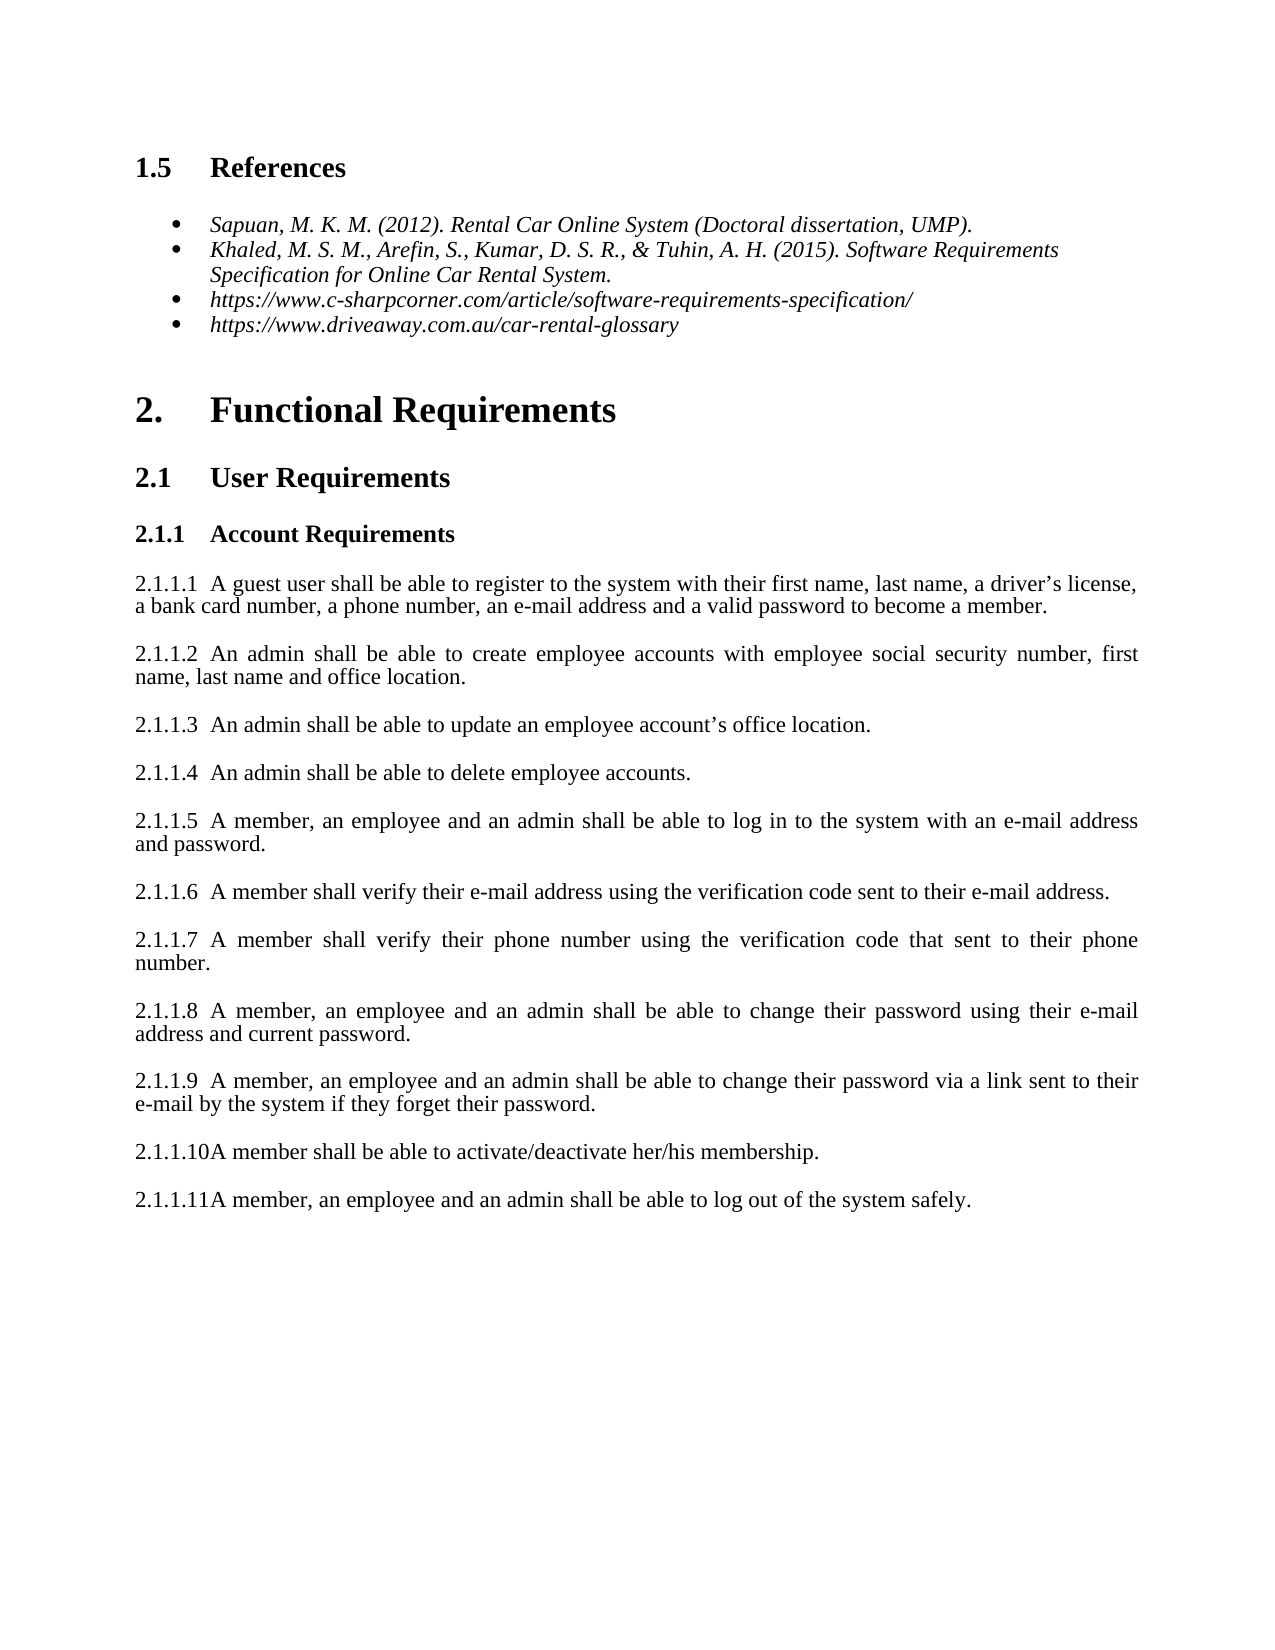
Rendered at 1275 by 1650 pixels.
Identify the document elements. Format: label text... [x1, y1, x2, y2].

subtitle An admin shall be able to delete employee accounts. [135, 762, 1140, 785]
subtitle Functional Requirements [135, 388, 1140, 431]
list Sapuan, M. K. M. (2012). Rental Car Online System (Doctoral dissertation, UMP). [172, 213, 1140, 238]
subtitle References [135, 150, 1140, 183]
subtitle A member shall verify their e-mail address using the verification code sent to their e-mail address. [135, 881, 1140, 904]
subtitle An admin shall be able to create employee accounts with employee social security number, first name, last name and office location. [135, 643, 1140, 689]
subtitle A member, an employee and an admin shall be able to change their password via a link sent to their e-mail by the system if they forget their password. [135, 1071, 1140, 1116]
subtitle A member, an employee and an admin shall be able to change their password using their e-mail address and current password. [135, 1000, 1140, 1046]
subtitle A guest user shall be able to register to the system with their first name, last name, a driver’s license, a bank card number, a phone number, an e-mail address and a valid password to become a member. [135, 573, 1140, 618]
subtitle A member, an employee and an admin shall be able to log out of the system safely. [135, 1189, 1140, 1212]
subtitle A member shall be able to activate/deactivate her/his membership. [135, 1141, 1140, 1164]
subtitle Account Requirements [135, 523, 1140, 548]
subtitle User Requirements [135, 460, 1140, 493]
list https://www.driveaway.com.au/car-rental-glossary [172, 313, 1140, 338]
subtitle A member, an employee and an admin shall be able to log in to the system with an e-mail address and password. [135, 810, 1140, 856]
list Khaled, M. S. M., Arefin, S., Kumar, D. S. R., & Tuhin, A. H. (2015). Software Requirements Specification for Online Car Rental System. [172, 238, 1140, 288]
subtitle An admin shall be able to update an employee account’s office location. [135, 714, 1140, 737]
list https://www.c-sharpcorner.com/article/software-requirements-specification/ [172, 288, 1140, 313]
subtitle A member shall verify their phone number using the verification code that sent to their phone number. [135, 929, 1140, 975]
